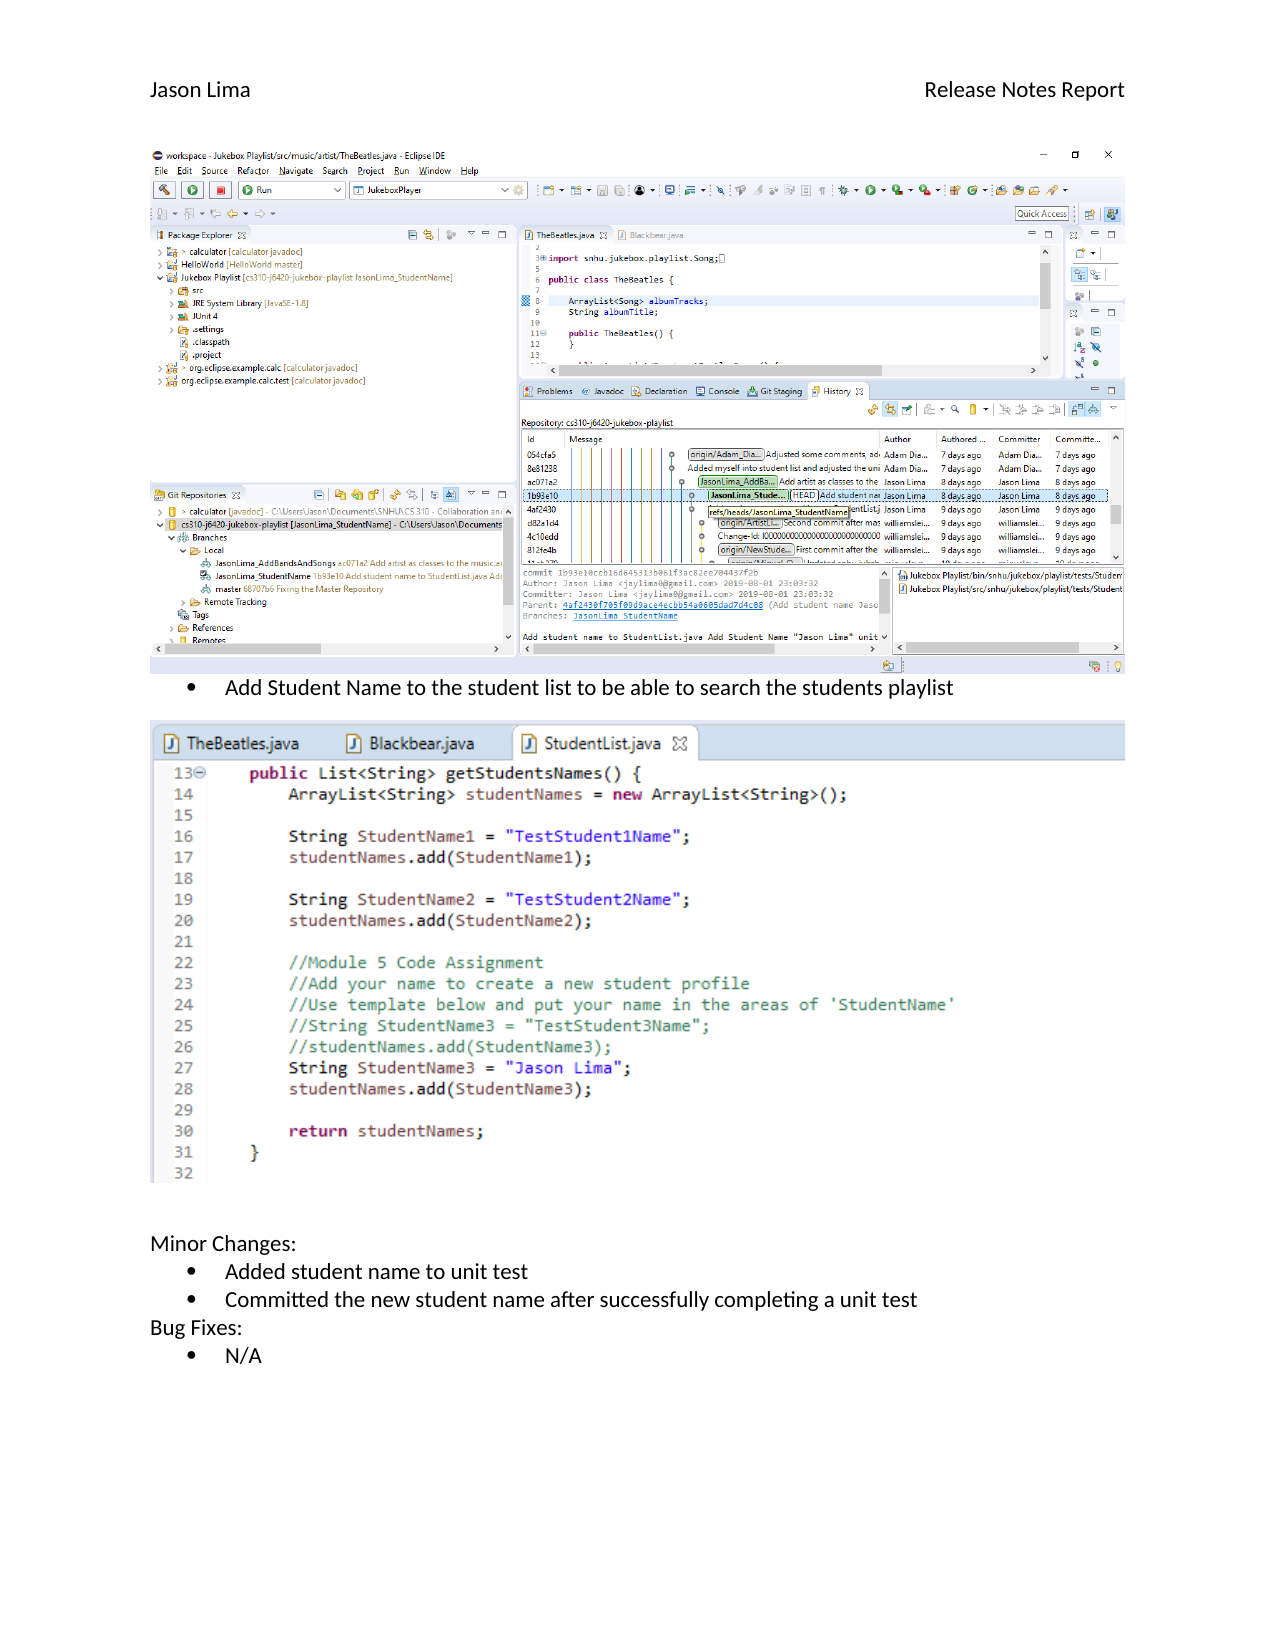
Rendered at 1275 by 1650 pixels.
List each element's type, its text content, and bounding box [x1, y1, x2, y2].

list N/A [187, 1342, 1125, 1369]
picture [150, 720, 1125, 1183]
list Added student name to unit test [187, 1257, 1125, 1286]
subtitle Minor Changes: [150, 1229, 1125, 1257]
list Committed the new student name after successfully completing a unit test [187, 1286, 1125, 1313]
list Add Student Name to the student list to be able to search the students playlist [187, 674, 1125, 701]
subtitle Bug Fixes: [150, 1313, 1125, 1342]
picture [150, 150, 1125, 674]
